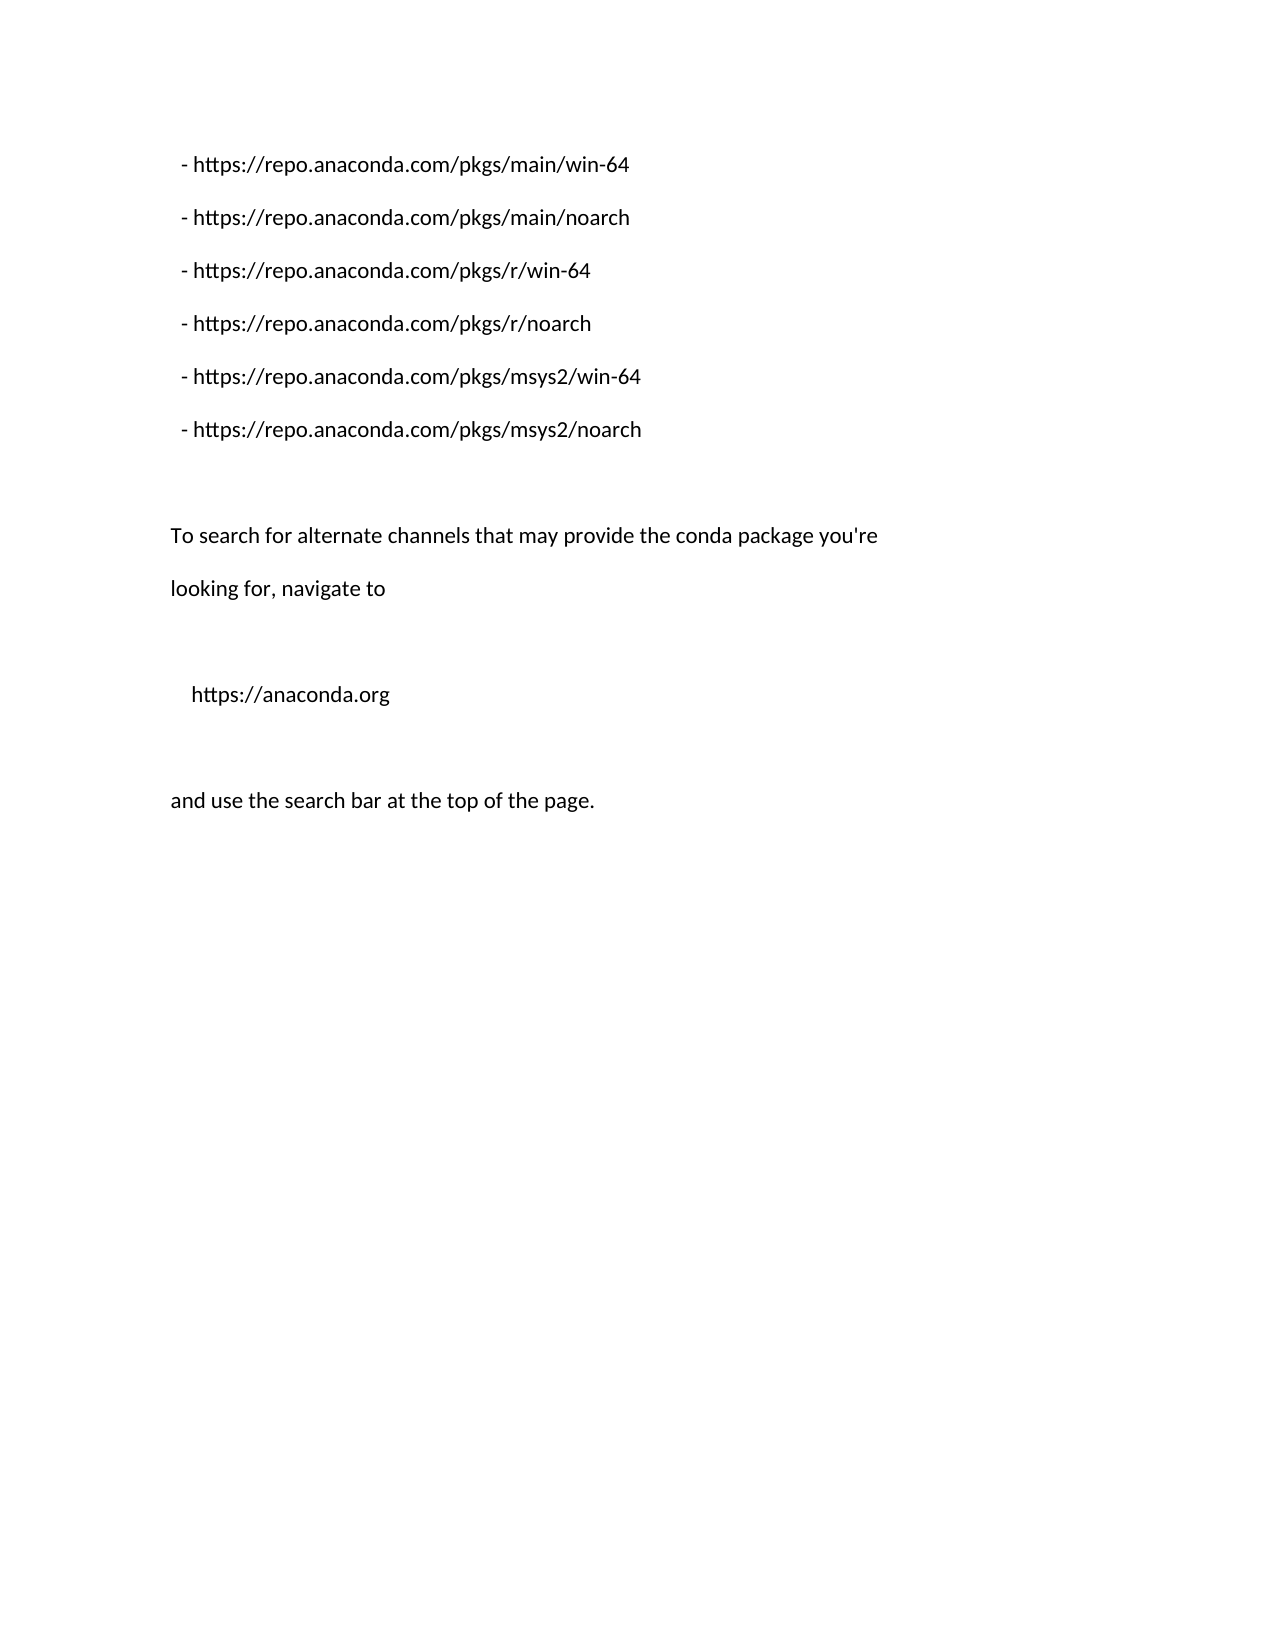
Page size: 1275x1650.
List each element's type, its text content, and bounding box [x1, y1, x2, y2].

text - https://repo.anaconda.com/pkgs/msys2/noarch [150, 415, 1125, 443]
text - https://repo.anaconda.com/pkgs/msys2/win-64 [150, 362, 1125, 390]
text - https://repo.anaconda.com/pkgs/main/win-64 [150, 150, 1125, 178]
text and use the search bar at the top of the page. [150, 786, 1125, 814]
text - https://repo.anaconda.com/pkgs/r/noarch [150, 309, 1125, 337]
text https://anaconda.org [150, 680, 1125, 708]
text - https://repo.anaconda.com/pkgs/main/noarch [150, 203, 1125, 231]
text looking for, navigate to [150, 574, 1125, 602]
text To search for alternate channels that may provide the conda package you're [150, 521, 1125, 549]
text - https://repo.anaconda.com/pkgs/r/win-64 [150, 256, 1125, 284]
